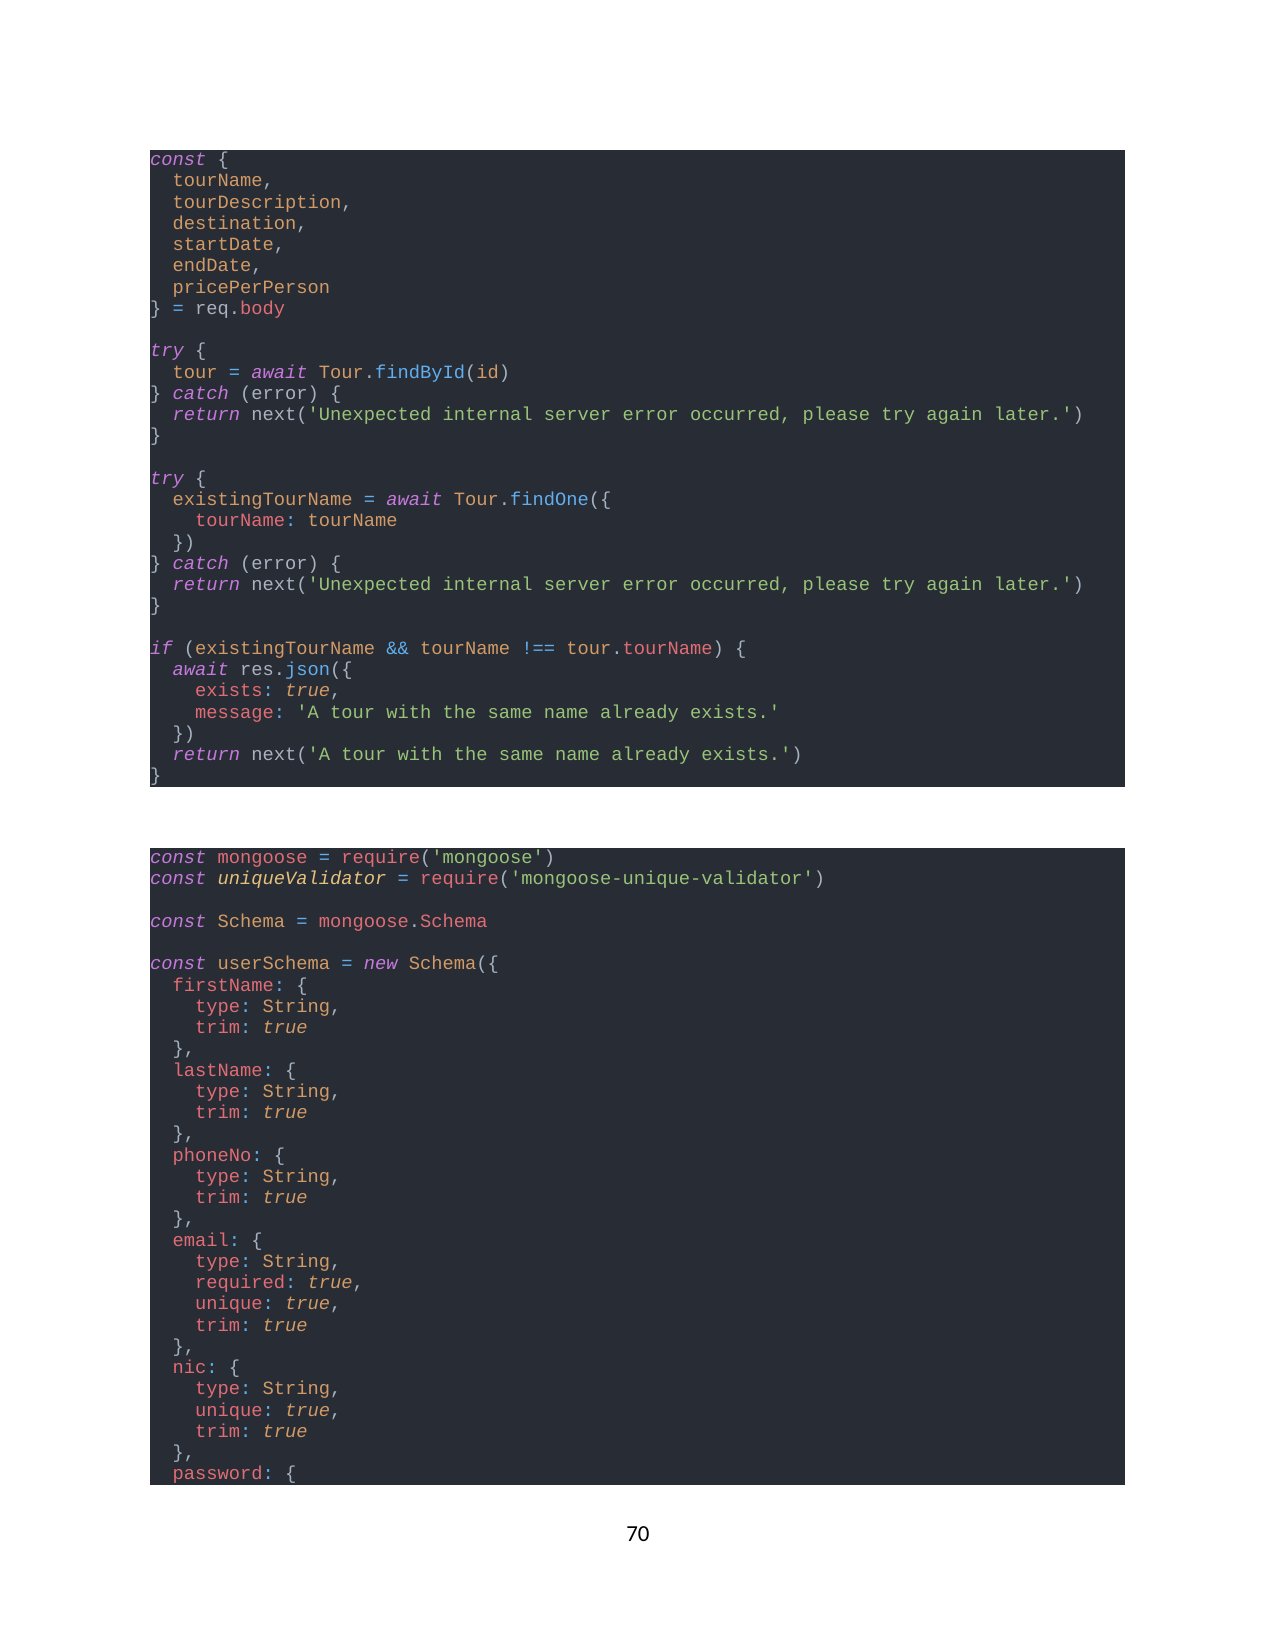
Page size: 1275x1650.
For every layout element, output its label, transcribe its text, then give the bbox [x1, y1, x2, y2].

text const { tourName, tourDescription, destination, startDate, endDate, pricePerPerson } = req.body try { tour = await Tour.findById(id) } catch (error) { return next('Unexpected internal server error occurred, please try again later.') } try { existingTourName = await Tour.findOne({ tourName: tourName }) } catch (error) { return next('Unexpected internal server error occurred, please try again later.') } if (existingTourName && tourName !== tour.tourName) { await res.json({ exists: true, message: 'A tour with the same name already exists.' }) return next('A tour with the same name already exists.') } [150, 150, 1125, 787]
